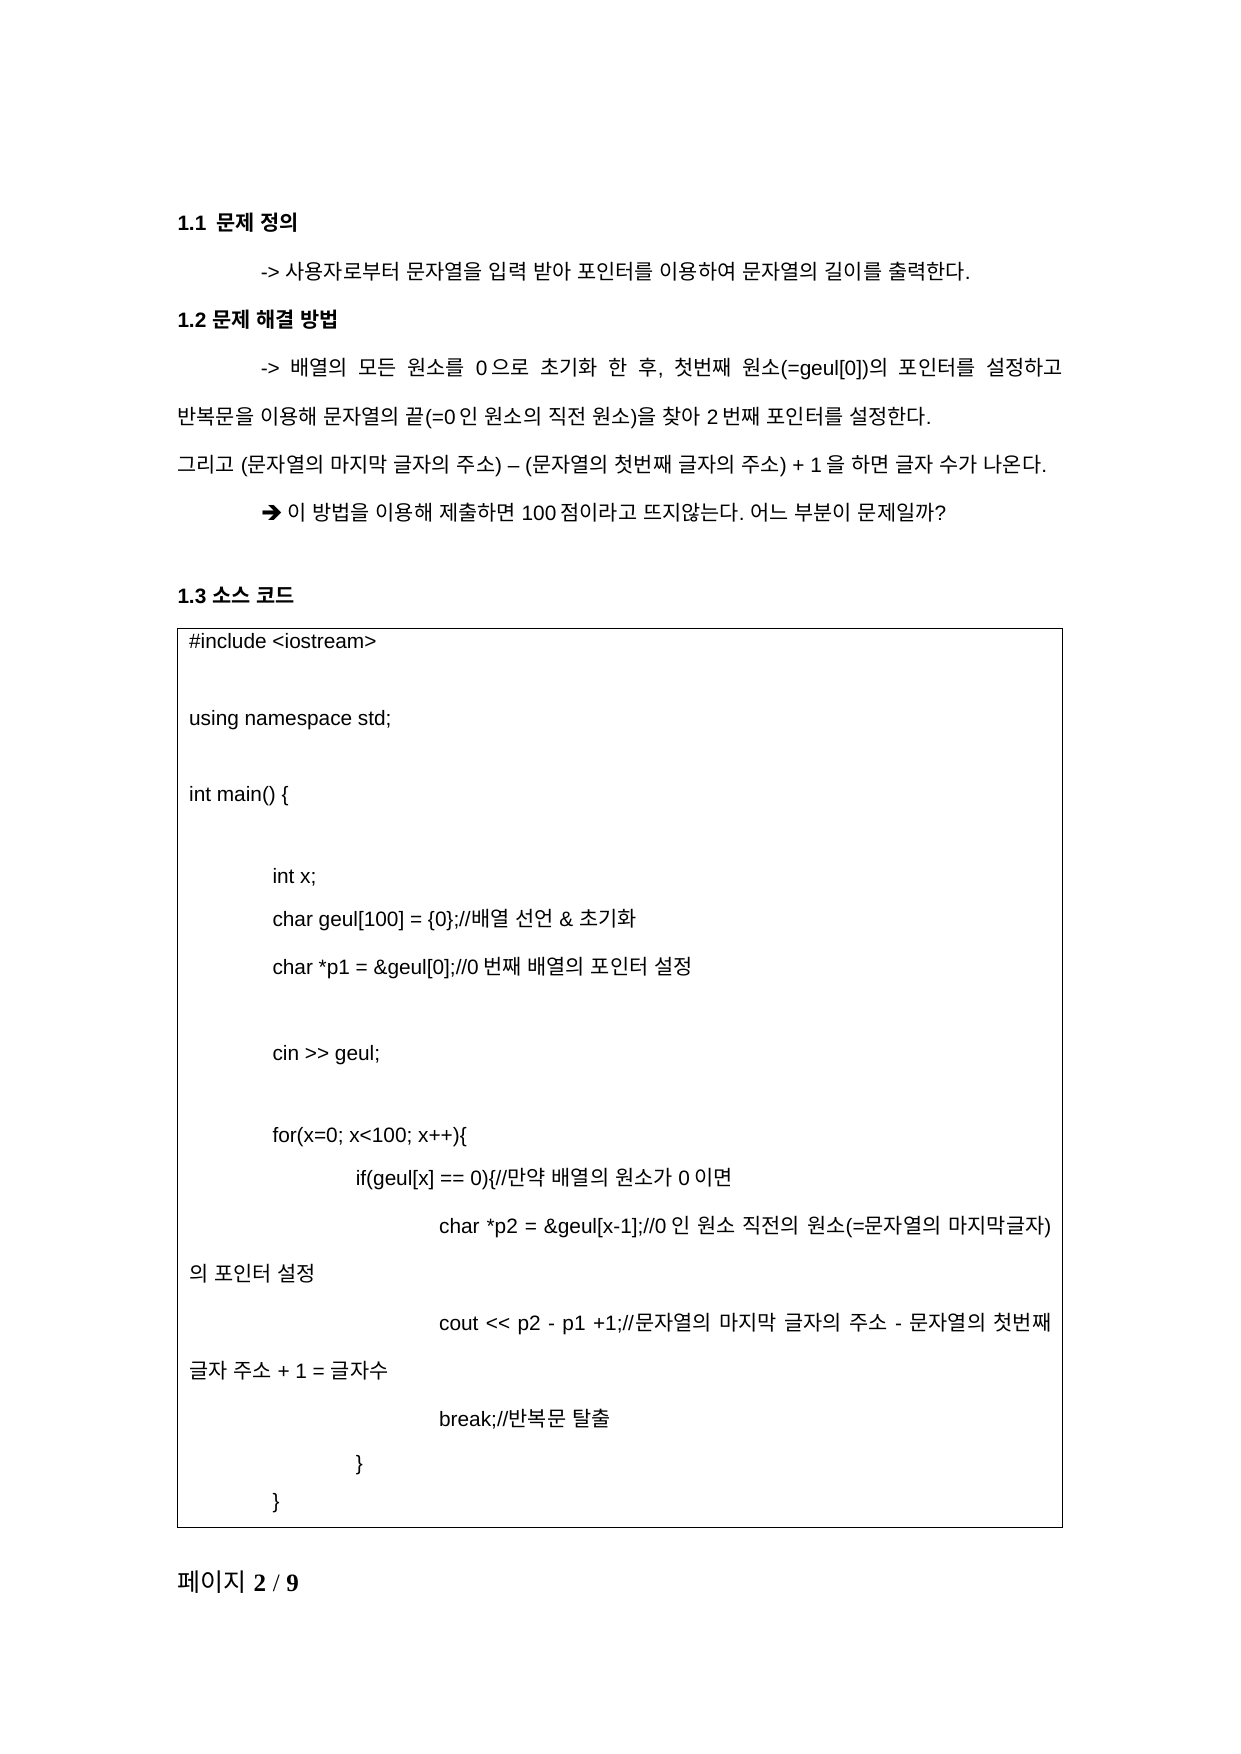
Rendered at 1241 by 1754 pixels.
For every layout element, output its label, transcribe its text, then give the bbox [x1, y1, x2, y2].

text -> 사용자로부터 문자열을 입력 받아 포인터를 이용하여 문자열의 길이를 출력한다. [261, 255, 1063, 285]
text 1.3 소스 코드 [177, 579, 1063, 610]
text 1.2 문제 해결 방법 [177, 303, 1063, 333]
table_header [178, 629, 1062, 1527]
text -> 배열의 모든 원소를 0으로 초기화 한 후, 첫번째 원소(=geul[0])의 포인터를 설정하고 반복문을 이용해 문자열의 끝(=0인 원소의 직전 원소)을 찾아 2번째 포인터를 설정한다. [177, 352, 1063, 430]
text 이 방법을 이용해 제출하면 100점이라고 뜨지않는다. 어느 부분이 문제일까? [177, 497, 1063, 565]
text 그리고 (문자열의 마지막 글자의 주소) – (문자열의 첫번째 글자의 주소) + 1을 하면 글자 수가 나온다. [177, 448, 1063, 478]
list 문제 정의 [177, 207, 1063, 237]
